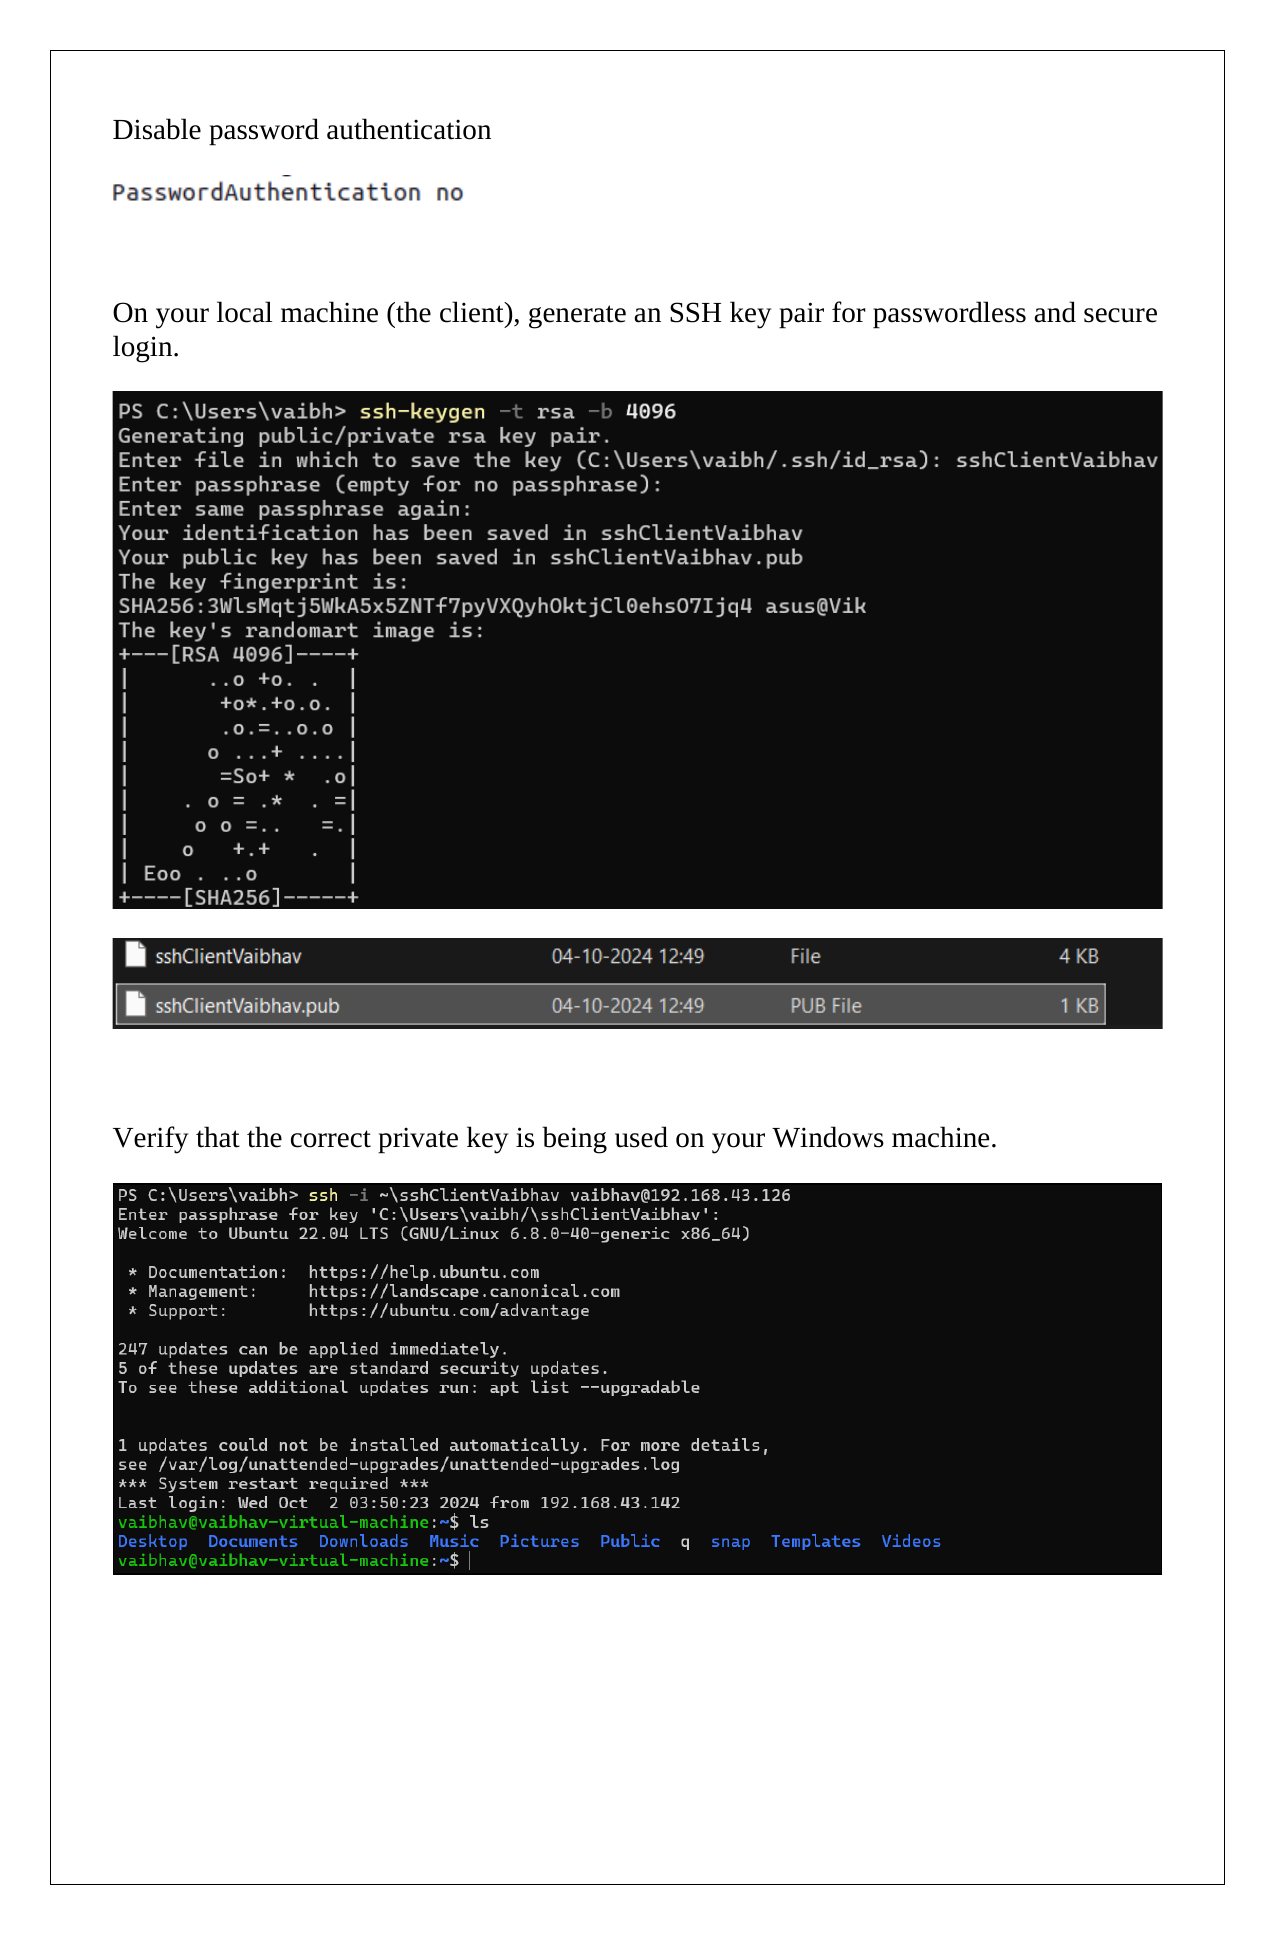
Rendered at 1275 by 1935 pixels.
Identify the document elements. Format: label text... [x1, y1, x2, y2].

picture [112, 938, 1163, 1029]
picture [112, 391, 1163, 909]
text On your local machine (the client), generate an SSH key pair for passwordless and secure login. [112, 295, 1162, 362]
picture [112, 175, 588, 204]
picture [114, 1185, 1161, 1573]
text Disable password authentication [112, 112, 1162, 146]
text Verify that the correct private key is being used on your Windows machine. [112, 1120, 1162, 1154]
